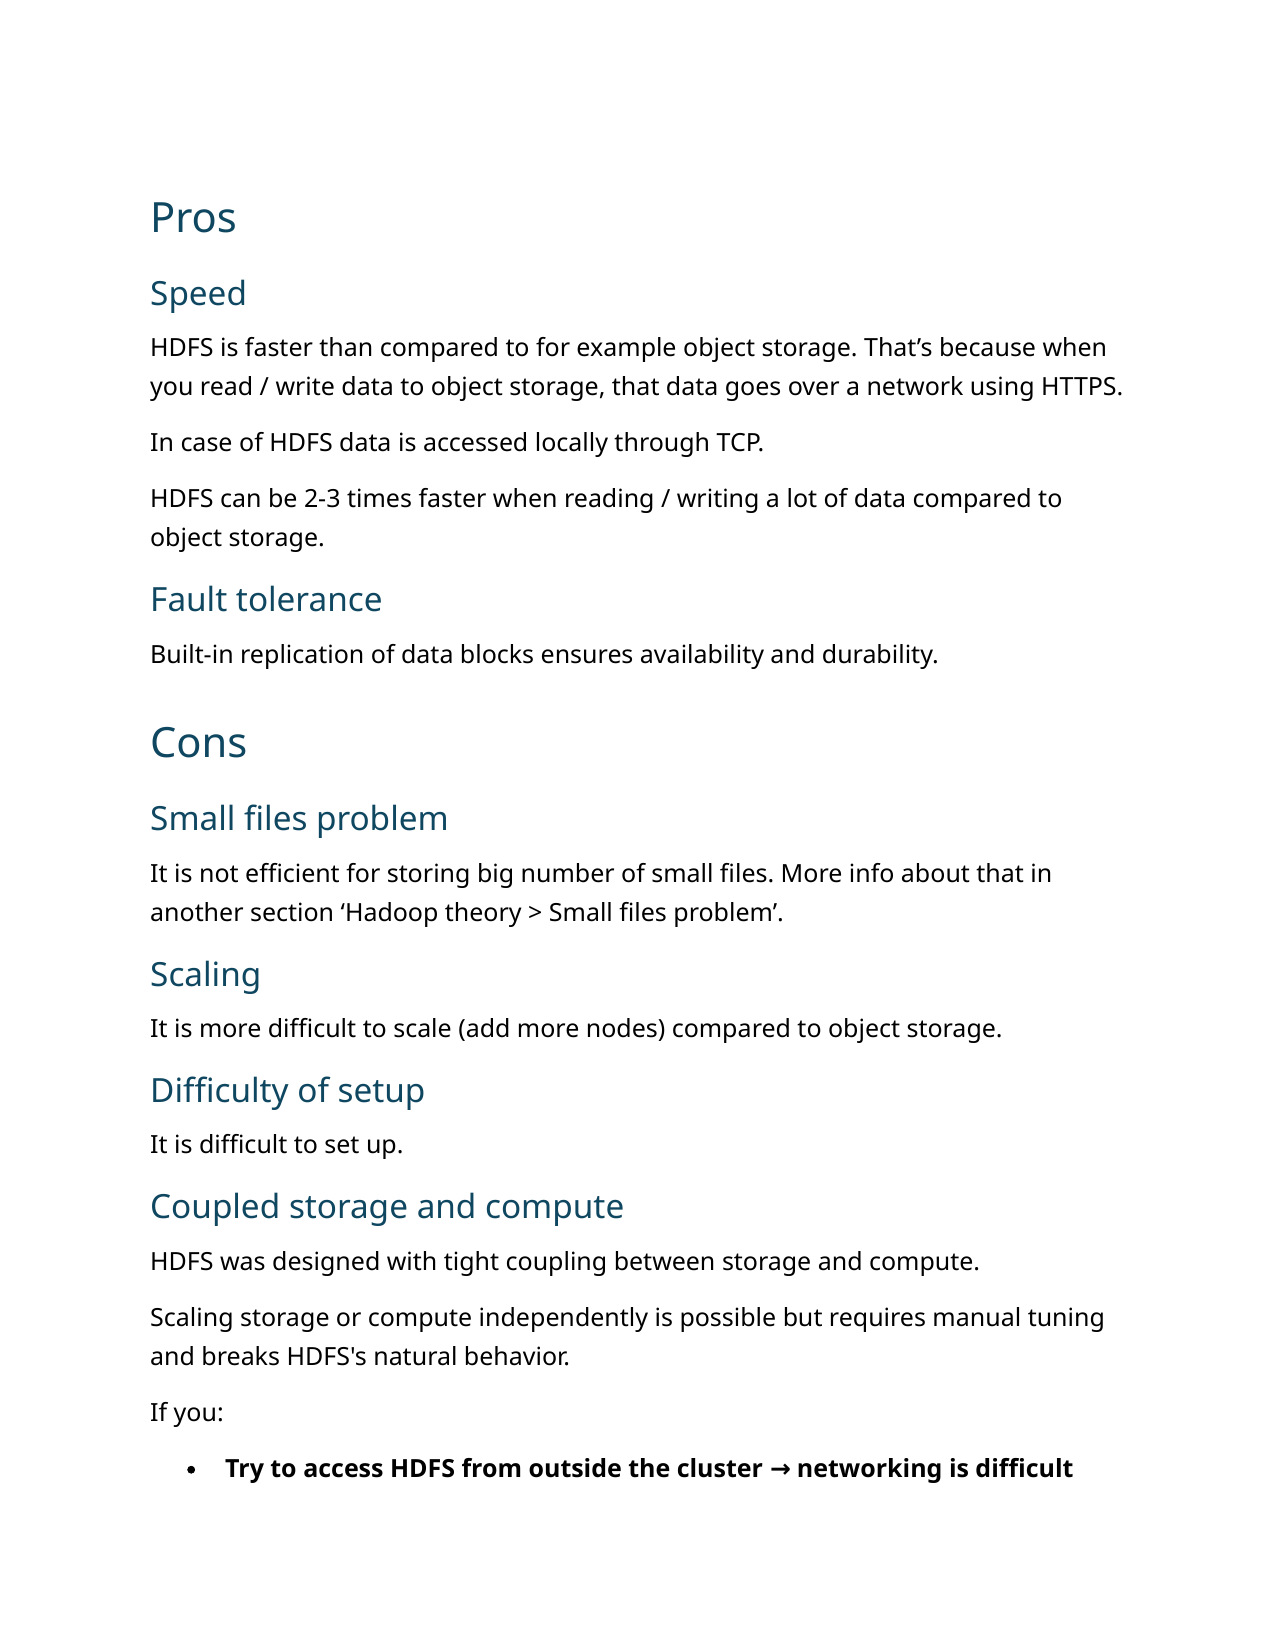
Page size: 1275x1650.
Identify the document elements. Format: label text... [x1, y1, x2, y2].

list Try to access HDFS from outside the cluster → networking is difficult [187, 1450, 1125, 1484]
text It is not efficient for storing big number of small files. More info about that in another section ‘Hadoop theory > Small files problem’. [150, 855, 1125, 928]
subtitle Difficulty of setup [150, 1067, 1125, 1112]
text It is difficult to set up. [150, 1127, 1125, 1161]
text In case of HDFS data is accessed locally through TCP. [150, 425, 1125, 459]
subtitle Speed [150, 269, 1125, 315]
subtitle Scaling [150, 950, 1125, 996]
subtitle Pros [150, 187, 1125, 244]
subtitle Fault tolerance [150, 576, 1125, 621]
subtitle Cons [150, 713, 1125, 770]
text Built-in replication of data blocks ensures availability and durability. [150, 636, 1125, 670]
text HDFS can be 2-3 times faster when reading / writing a lot of data compared to object storage. [150, 481, 1125, 554]
text Scaling storage or compute independently is possible but requires manual tuning and breaks HDFS's natural behavior. [150, 1299, 1125, 1373]
subtitle Coupled storage and compute [150, 1183, 1125, 1228]
text It is more difficult to scale (add more nodes) compared to object storage. [150, 1011, 1125, 1045]
text If you: [150, 1394, 1125, 1428]
text HDFS is faster than compared to for example object storage. That’s because when you read / write data to object storage, that data goes over a network using HTTPS. [150, 330, 1125, 403]
subtitle Small files problem [150, 795, 1125, 840]
text HDFS was designed with tight coupling between storage and compute. [150, 1243, 1125, 1278]
